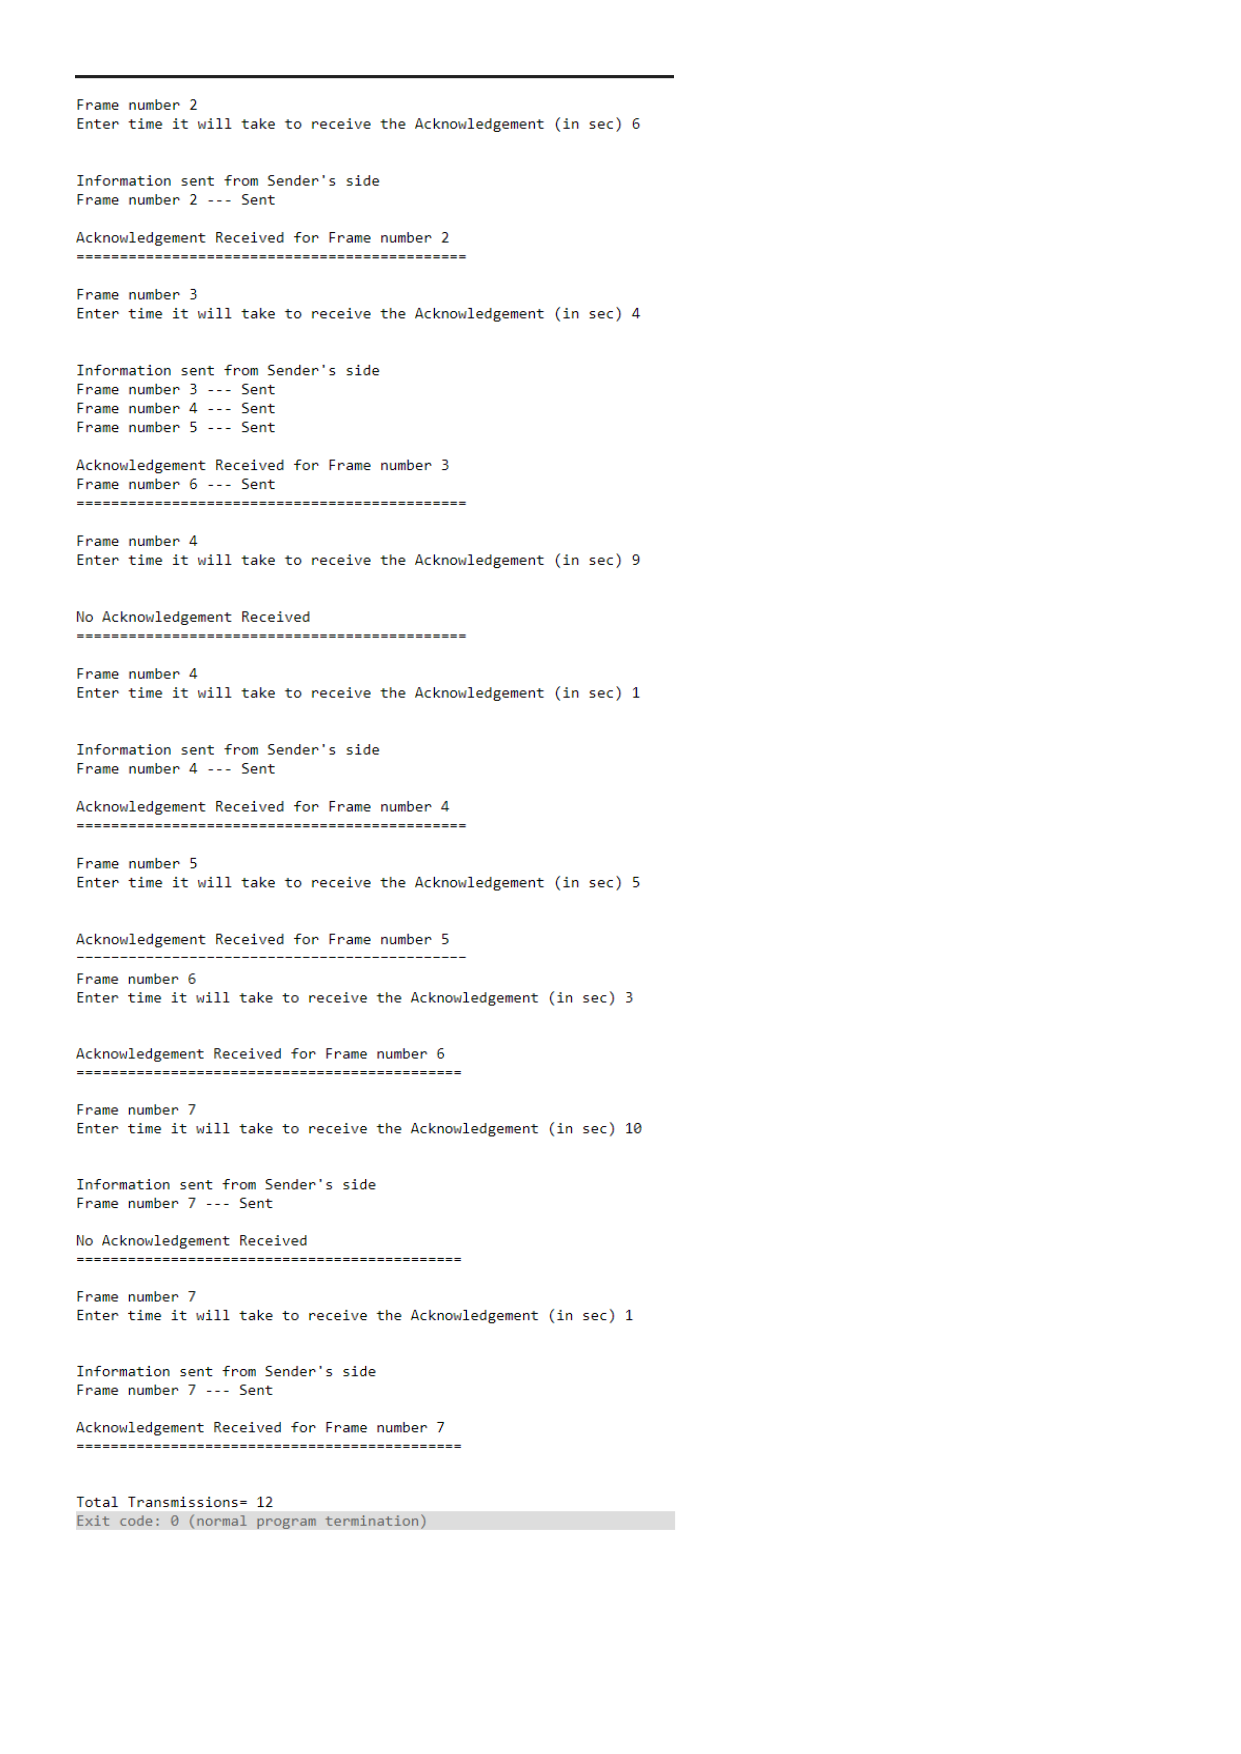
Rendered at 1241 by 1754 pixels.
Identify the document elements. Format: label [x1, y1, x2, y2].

picture [75, 961, 675, 1532]
picture [75, 75, 674, 959]
